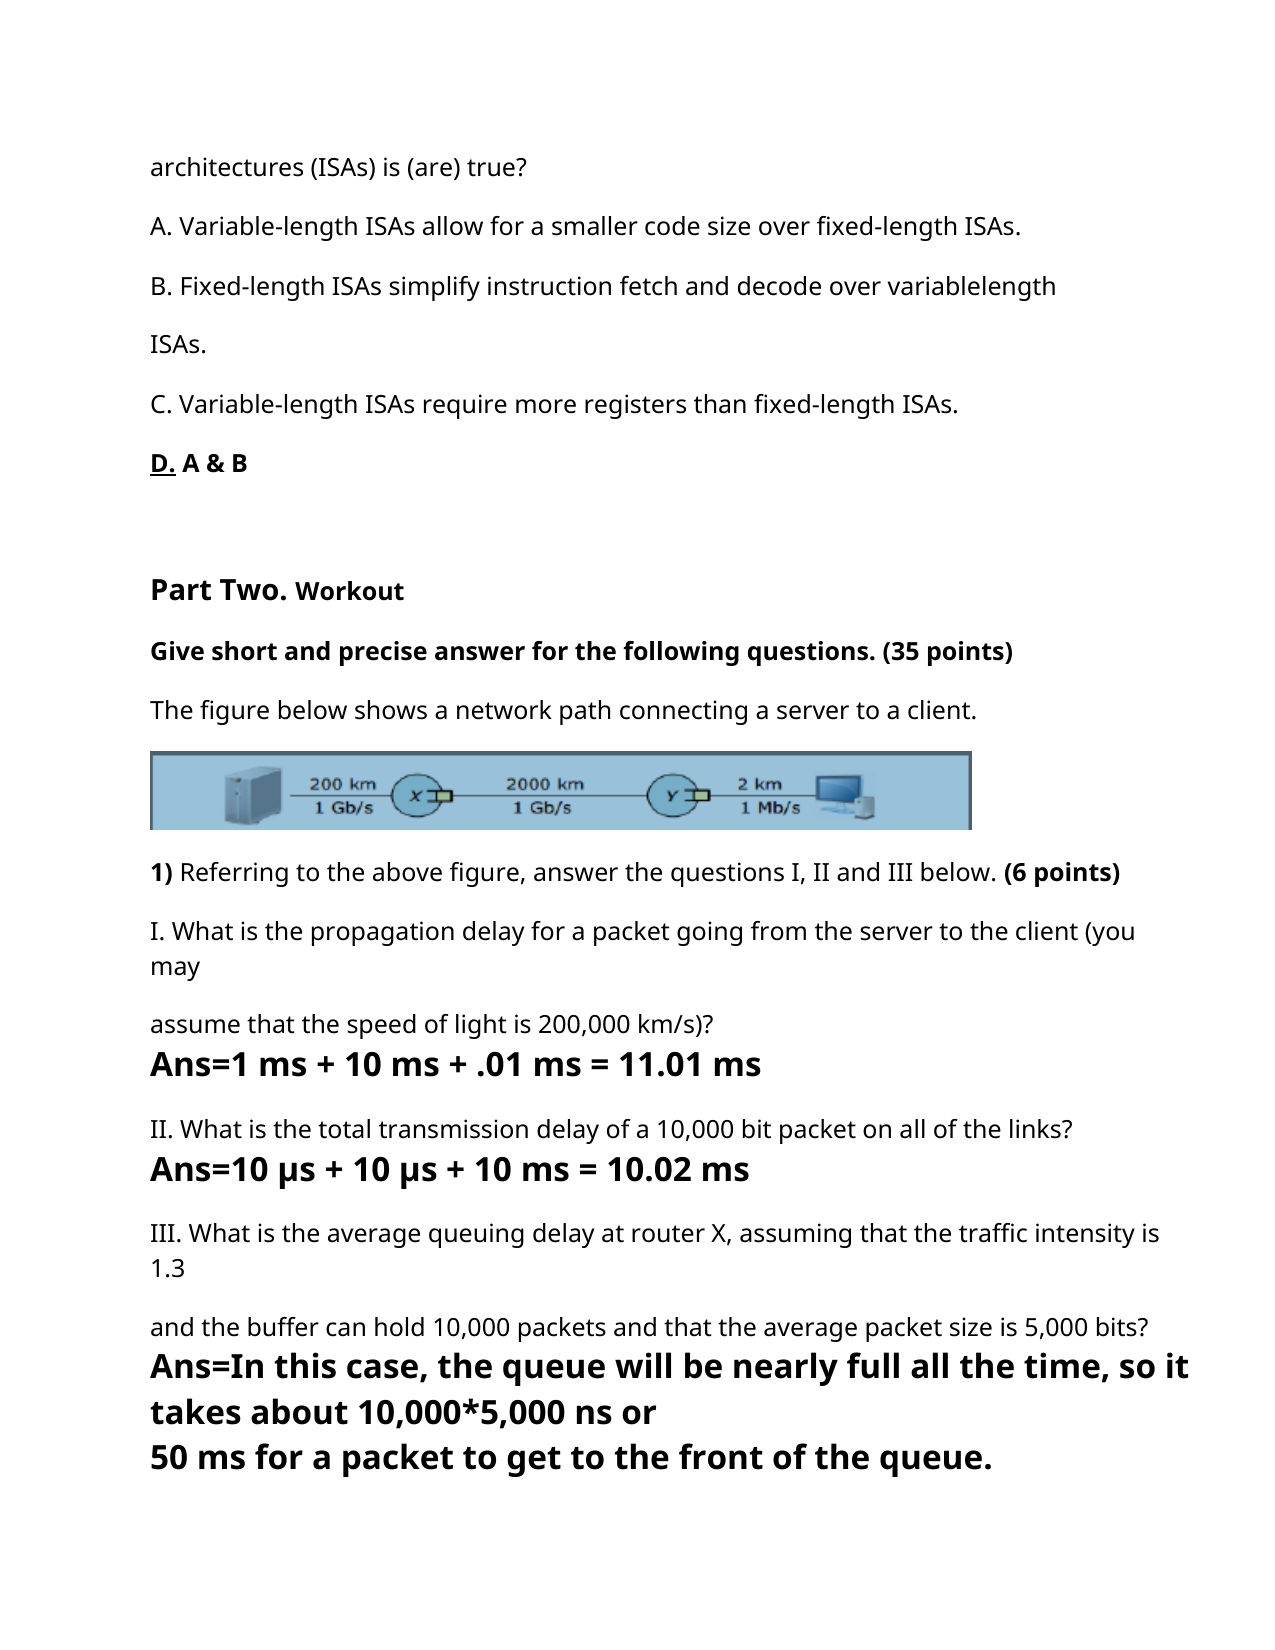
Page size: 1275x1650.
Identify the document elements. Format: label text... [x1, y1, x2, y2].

text B. Fixed-length ISAs simplify instruction fetch and decode over variablelength [150, 268, 1191, 302]
text assume that the speed of light is 200,000 km/s)? [150, 1007, 1191, 1041]
text and the buffer can hold 10,000 packets and that the average packet size is 5,000 bits? [150, 1309, 1191, 1343]
text ISAs. [150, 327, 1191, 361]
text architectures (ISAs) is (are) true? [150, 150, 1191, 184]
text Ans=10 μs + 10 μs + 10 ms = 10.02 ms [150, 1146, 1191, 1191]
text Give short and precise answer for the following questions. (35 points) [150, 634, 1191, 668]
text Ans=1 ms + 10 ms + .01 ms = 11.01 ms [150, 1041, 1191, 1087]
text C. Variable-length ISAs require more registers than fixed-length ISAs. [150, 386, 1191, 420]
text I. What is the propagation delay for a packet going from the server to the client (you may [150, 914, 1191, 982]
text 50 ms for a packet to get to the front of the queue. [150, 1434, 1191, 1479]
text 1) Referring to the above figure, answer the questions I, II and III below. (6 points) [150, 855, 1191, 889]
text D. A & B [150, 445, 1191, 479]
text Part Two. Workout [150, 569, 1191, 609]
picture [150, 751, 972, 830]
text The figure below shows a network path connecting a server to a client. [150, 693, 1191, 727]
text II. What is the total transmission delay of a 10,000 bit packet on all of the links? [150, 1112, 1191, 1146]
text III. What is the average queuing delay at router X, assuming that the traffic intensity is 1.3 [150, 1216, 1191, 1284]
text Ans=In this case, the queue will be nearly full all the time, so it takes about 10,000*5,000 ns or [150, 1343, 1191, 1434]
text A. Variable-length ISAs allow for a smaller code size over fixed-length ISAs. [150, 209, 1191, 243]
